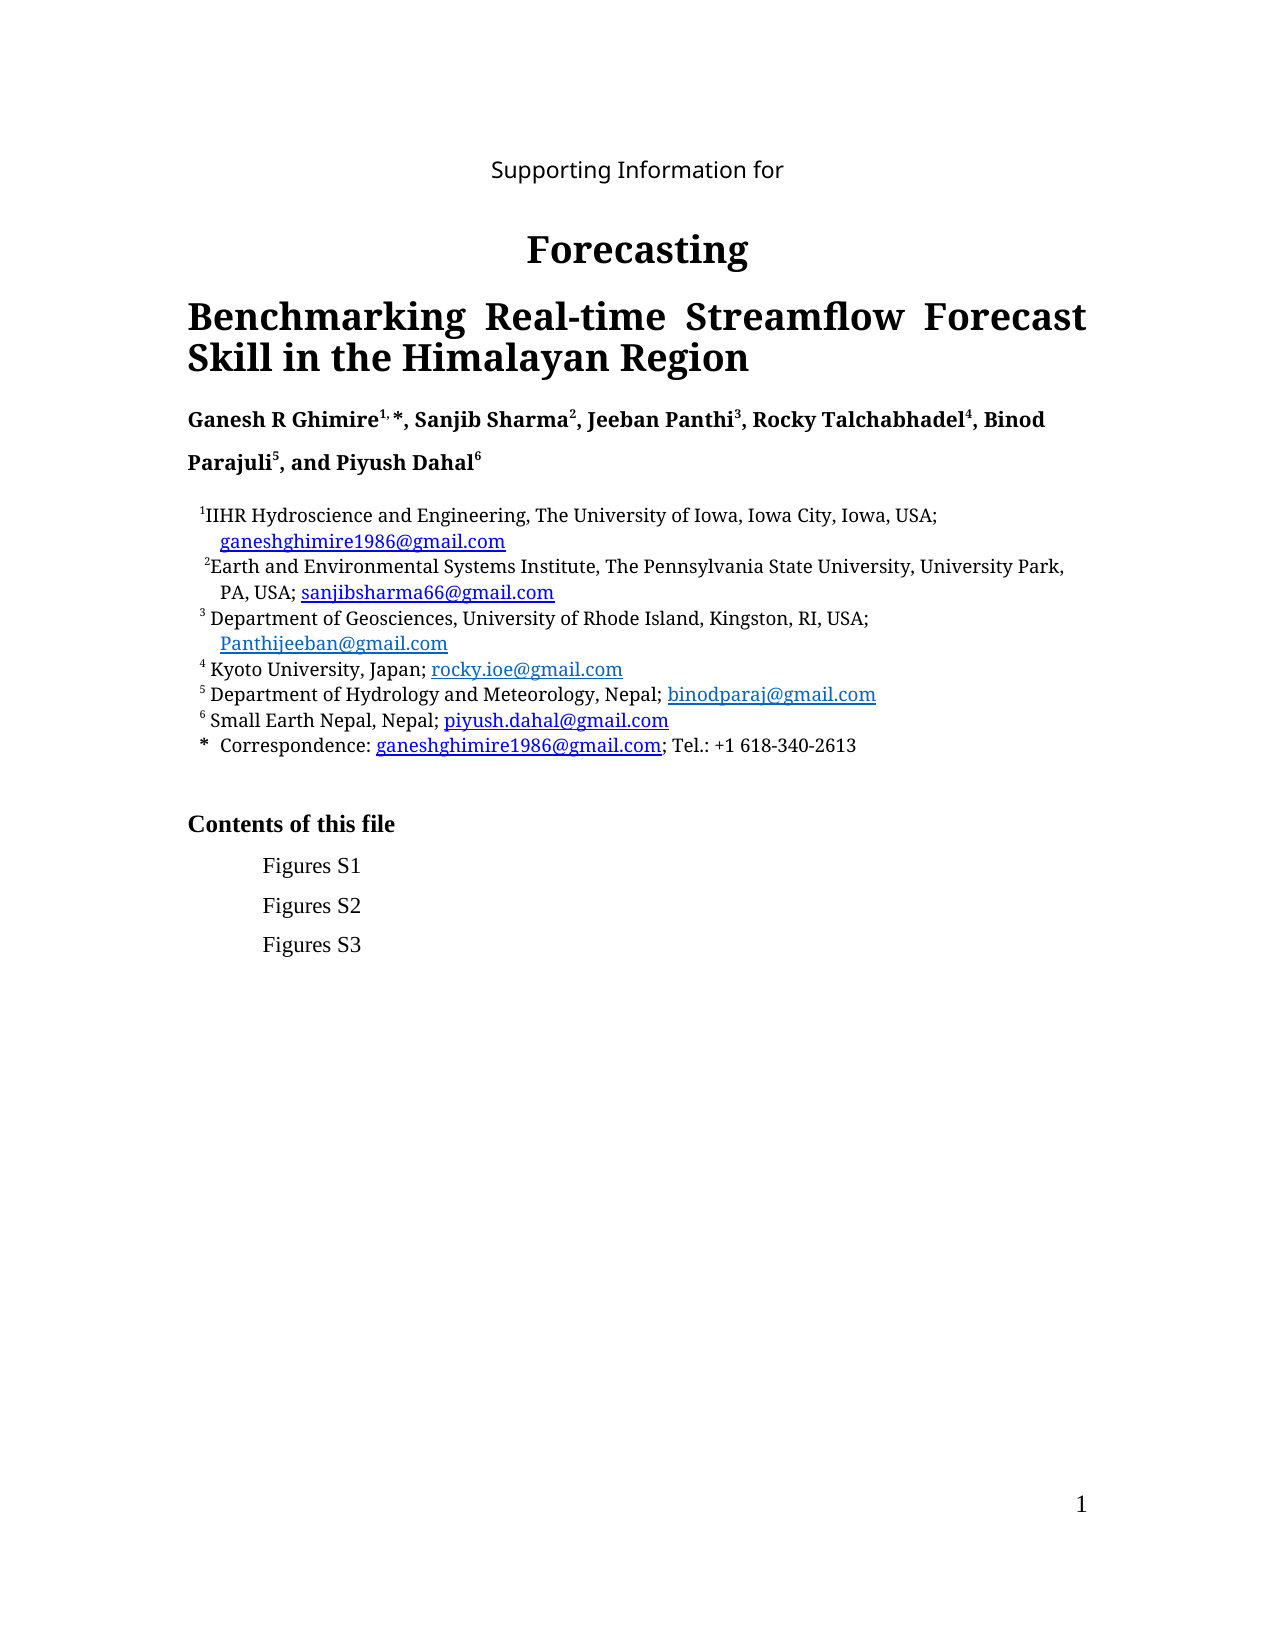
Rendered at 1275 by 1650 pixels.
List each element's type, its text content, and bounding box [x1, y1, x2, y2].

text Contents of this file [187, 809, 1087, 838]
text 6 Small Earth Nepal, Nepal; piyush.dahal@gmail.com [199, 707, 1087, 732]
text Figures S2 [262, 892, 1087, 918]
text 1IIHR Hydroscience and Engineering, The University of Iowa, Iowa City, Iowa, USA; ganeshghimire1986@gmail.com [199, 503, 1087, 554]
text 5 Department of Hydrology and Meteorology, Nepal; binodparaj@gmail.com [199, 681, 1087, 707]
text Figures S3 [262, 931, 1087, 957]
title Benchmarking Real-time Streamflow Forecast Skill in the Himalayan Region [187, 297, 1087, 380]
text Figures S1 [262, 852, 1087, 878]
title Forecasting [187, 230, 1087, 272]
text Ganesh R Ghimire1, *, Sanjib Sharma2, Jeeban Panthi3, Rocky Talchabhadel4, Binod Parajuli5, and Piyush Dahal6 [187, 405, 1087, 476]
text Supporting Information for [187, 154, 1087, 185]
text 4 Kyoto University, Japan; rocky.ioe@gmail.com [199, 656, 1087, 681]
text 3 Department of Geosciences, University of Rhode Island, Kingston, RI, USA; Panthijeeban@gmail.com [199, 605, 1087, 656]
text * Correspondence: ganeshghimire1986@gmail.com; Tel.: +1 618-340-2613 [199, 732, 1087, 758]
text 2Earth and Environmental Systems Institute, The Pennsylvania State University, University Park, PA, USA; sanjibsharma66@gmail.com [199, 554, 1087, 605]
